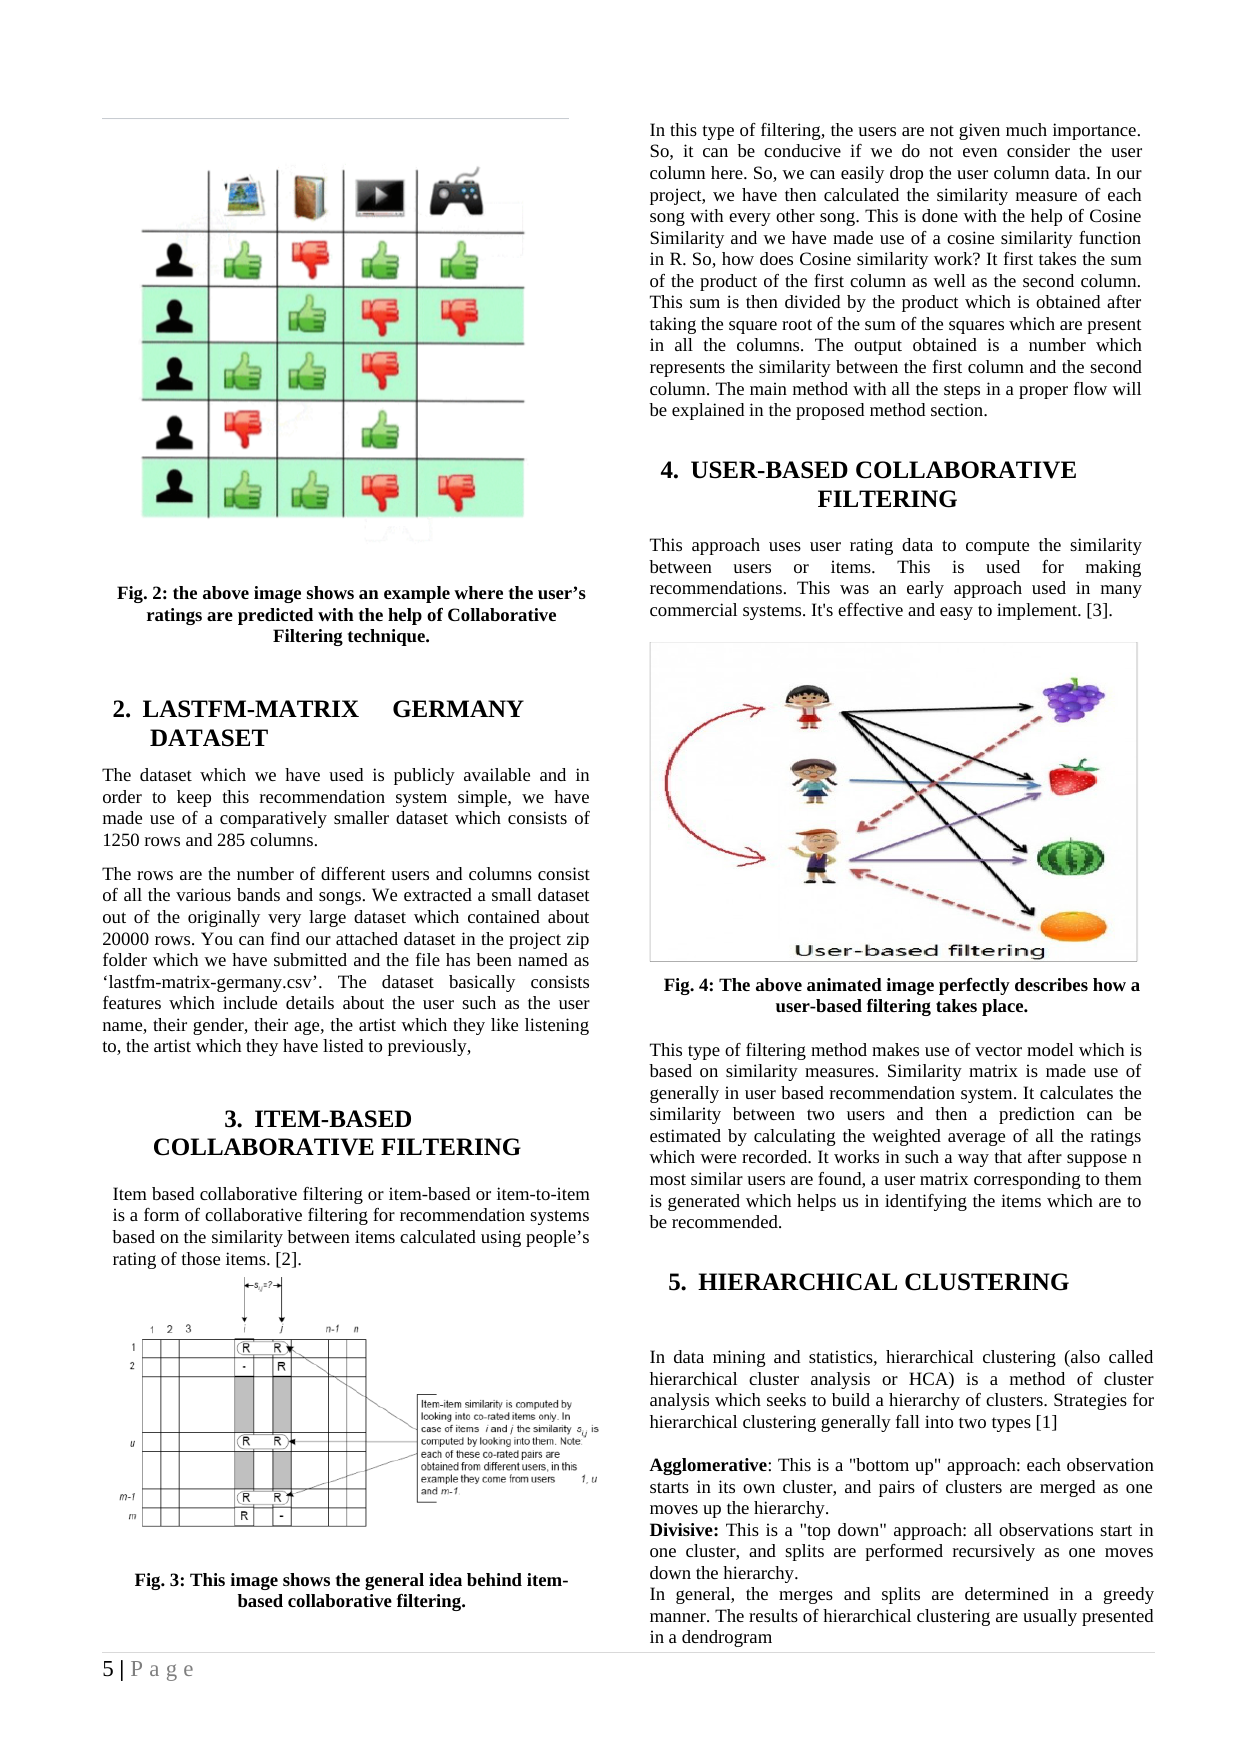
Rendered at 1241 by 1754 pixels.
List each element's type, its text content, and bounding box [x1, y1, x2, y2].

subtitle ITEM-BASED COLLABORATIVE FILTERING [112, 1104, 524, 1161]
subtitle LASTFM-MATRIX GERMANY DATASET [112, 694, 524, 751]
text This type of filtering method makes use of vector model which is based on similarity measures. Similarity matrix is made use of generally in user based recommendation system. It calculates the similarity between two users and then a prediction can be estimated by calculating the weighted average of all the ratings which were recorded. It works in such a way that after suppose n most similar users are found, a user matrix corresponding to them is generated which helps us in identifying the items which are to be recommended. [649, 1038, 1143, 1233]
text In this type of filtering, the users are not given much importance. So, it can be conducive if we do not even consider the user column here. So, we can easily drop the user column data. In our project, we have then calculated the similarity measure of each song with every other song. This is done with the help of Cosine Similarity and we have made use of a cosine similarity function in R. So, how does Cosine similarity work? It first takes the sum of the product of the first column as well as the second column. This sum is then divided by the product which is obtained after taking the square root of the sum of the squares which are present in all the columns. The output obtained is a number which represents the similarity between the first column and the second column. The main method with all the steps in a proper flow will be explained in the proposed method section. [649, 119, 1143, 421]
text The rows are the number of different users and columns consist of all the various bands and songs. We extracted a small dataset out of the originally very large dataset which contained about 20000 rows. You can find our attached dataset in the project zip folder which we have submitted and the file has been named as ‘lastfm-matrix-germany.csv’. The dataset basically consists features which include details about the user such as the user name, their gender, their age, the artist which they like listening to, the artist which they have listed to previously, [102, 863, 591, 1057]
text Divisive: This is a "top down" approach: all observations start in one cluster, and splits are performed recursively as one moves down the hierarchy. [649, 1519, 1155, 1583]
picture [649, 642, 1139, 962]
subtitle HIERARCHICAL CLUSTERING [649, 1267, 1088, 1296]
picture [112, 1269, 602, 1536]
subtitle Fig. 2: the above image shows an example where the user’s ratings are predicted with the help of Collaborative Filtering technique. [114, 582, 589, 647]
subtitle Fig. 3: This image shows the general idea behind item-based collaborative filtering. [114, 1569, 589, 1612]
picture [102, 118, 569, 570]
text Item based collaborative filtering or item-based or item-to-item is a form of collaborative filtering for recommendation systems based on the similarity between items calculated using people’s rating of those items. [2]. [112, 1183, 591, 1269]
subtitle USER-BASED COLLABORATIVE FILTERING [649, 455, 1088, 513]
text In data mining and statistics, hierarchical clustering (also called hierarchical cluster analysis or HCA) is a method of cluster analysis which seeks to build a hierarchy of clusters. Strategies for hierarchical clustering generally fall into two types [1] [649, 1346, 1155, 1432]
text The dataset which we have used is publicly available and in order to keep this recommendation system simple, we have made use of a comparatively smaller dataset which consists of 1250 rows and 285 columns. [102, 764, 591, 850]
text In general, the merges and splits are determined in a greedy manner. The results of hierarchical clustering are usually presented in a dendrogram [649, 1583, 1155, 1648]
text This approach uses user rating data to compute the similarity between users or items. This is used for making recommendations. This was an early approach used in many commercial systems. It's effective and easy to implement. [3]. [649, 534, 1143, 620]
subtitle Fig. 4: The above animated image perfectly describes how a user-based filtering takes place. [651, 974, 1153, 1017]
text Agglomerative: This is a "bottom up" approach: each observation starts in its own cluster, and pairs of clusters are merged as one moves up the hierarchy. [649, 1454, 1155, 1519]
